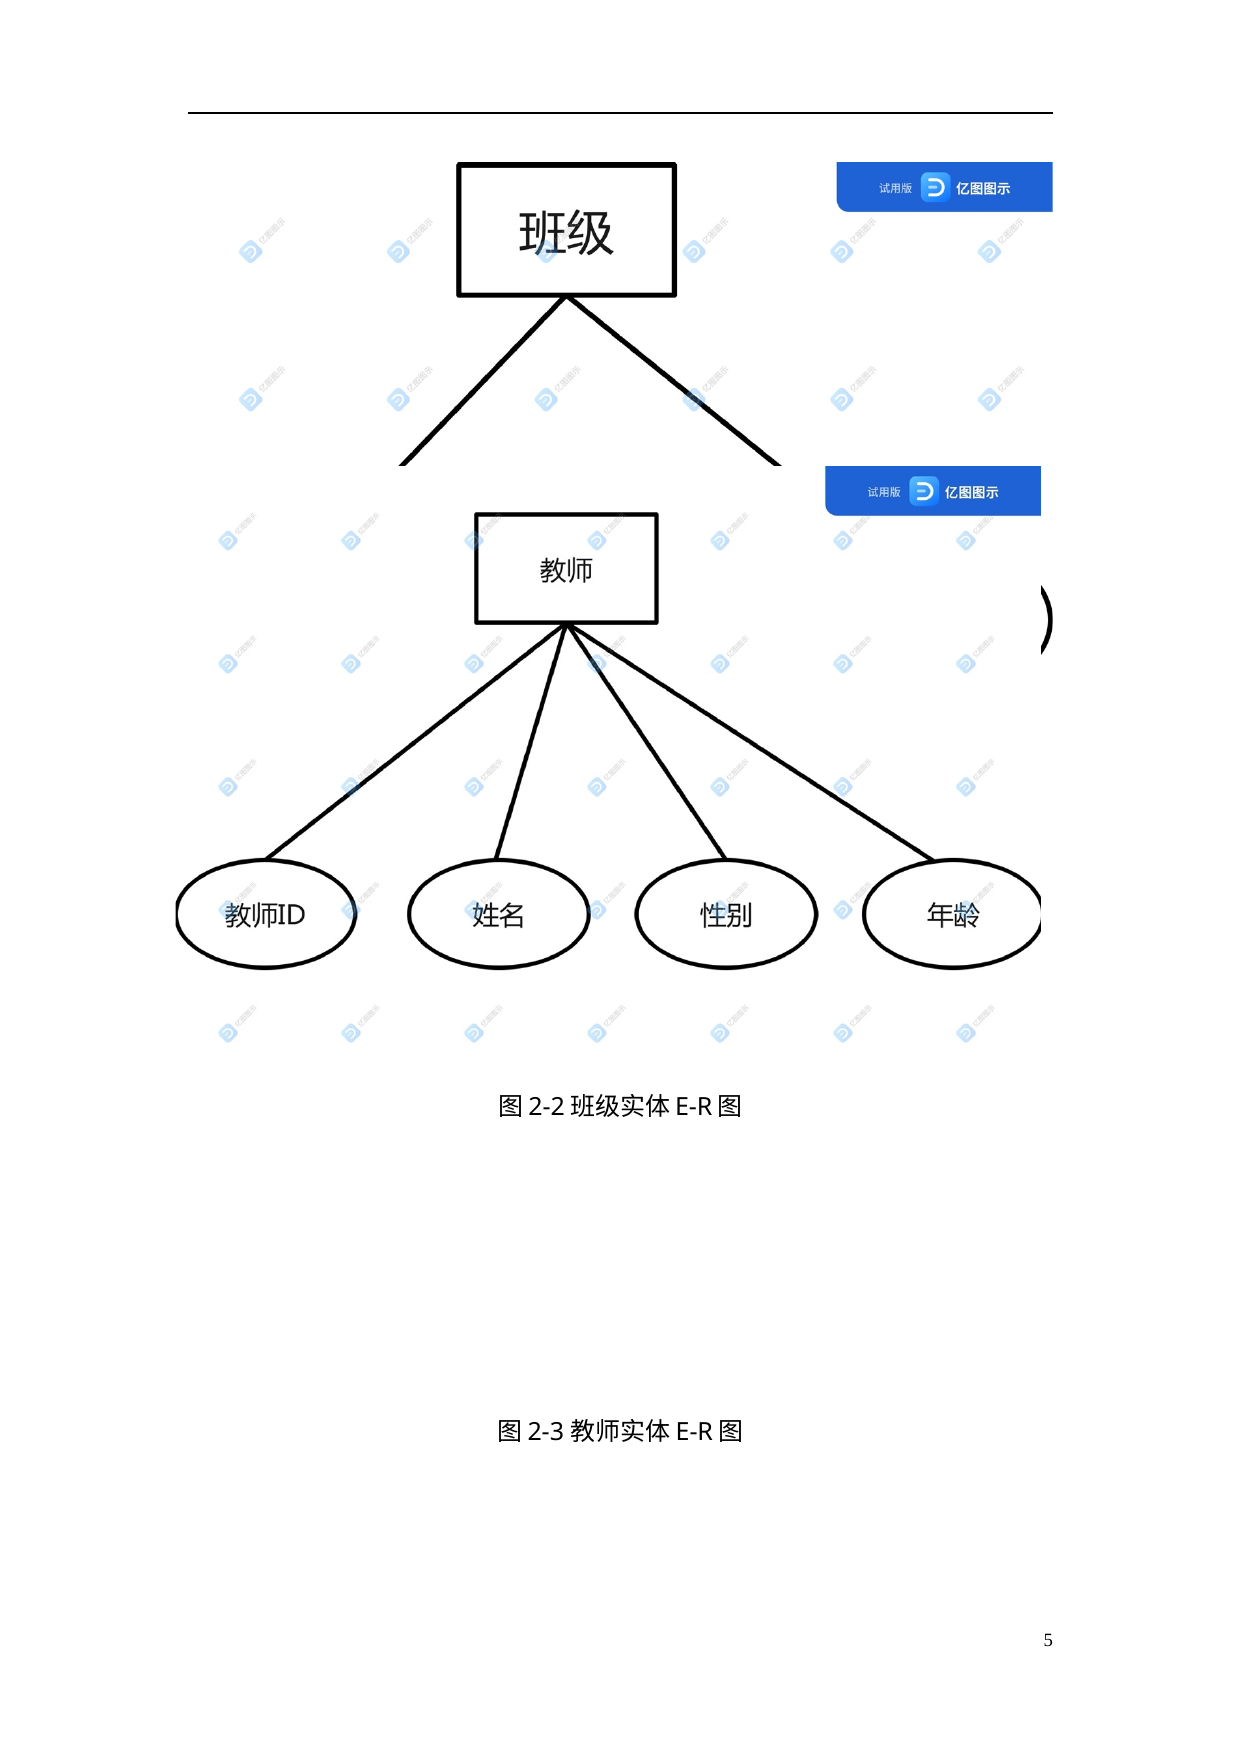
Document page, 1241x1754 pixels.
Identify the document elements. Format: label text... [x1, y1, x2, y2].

text 图2-2班级实体E-R图 [187, 712, 1053, 1137]
text 图2-3 教师实体E-R图 [187, 1397, 1053, 1462]
picture [175, 162, 1053, 1061]
